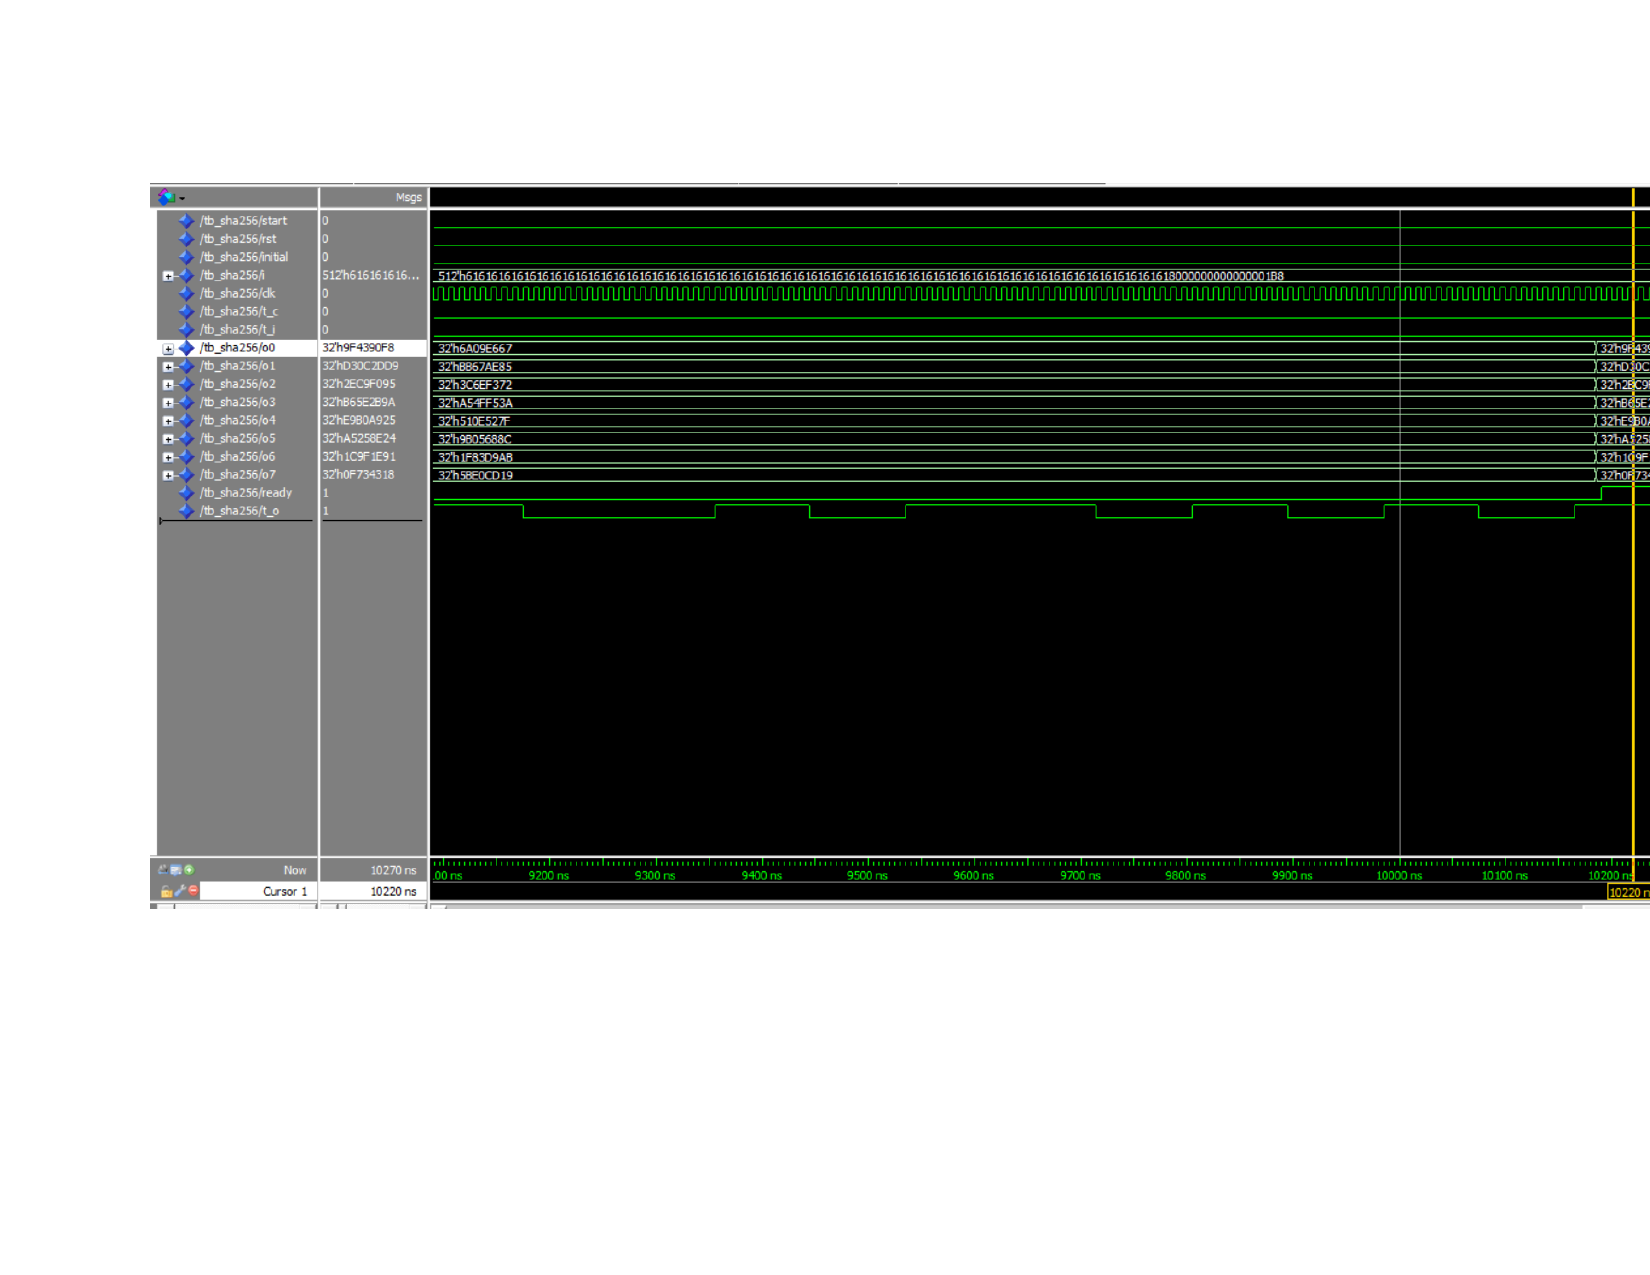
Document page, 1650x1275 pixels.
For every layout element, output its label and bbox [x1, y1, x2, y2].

picture [150, 183, 1650, 909]
